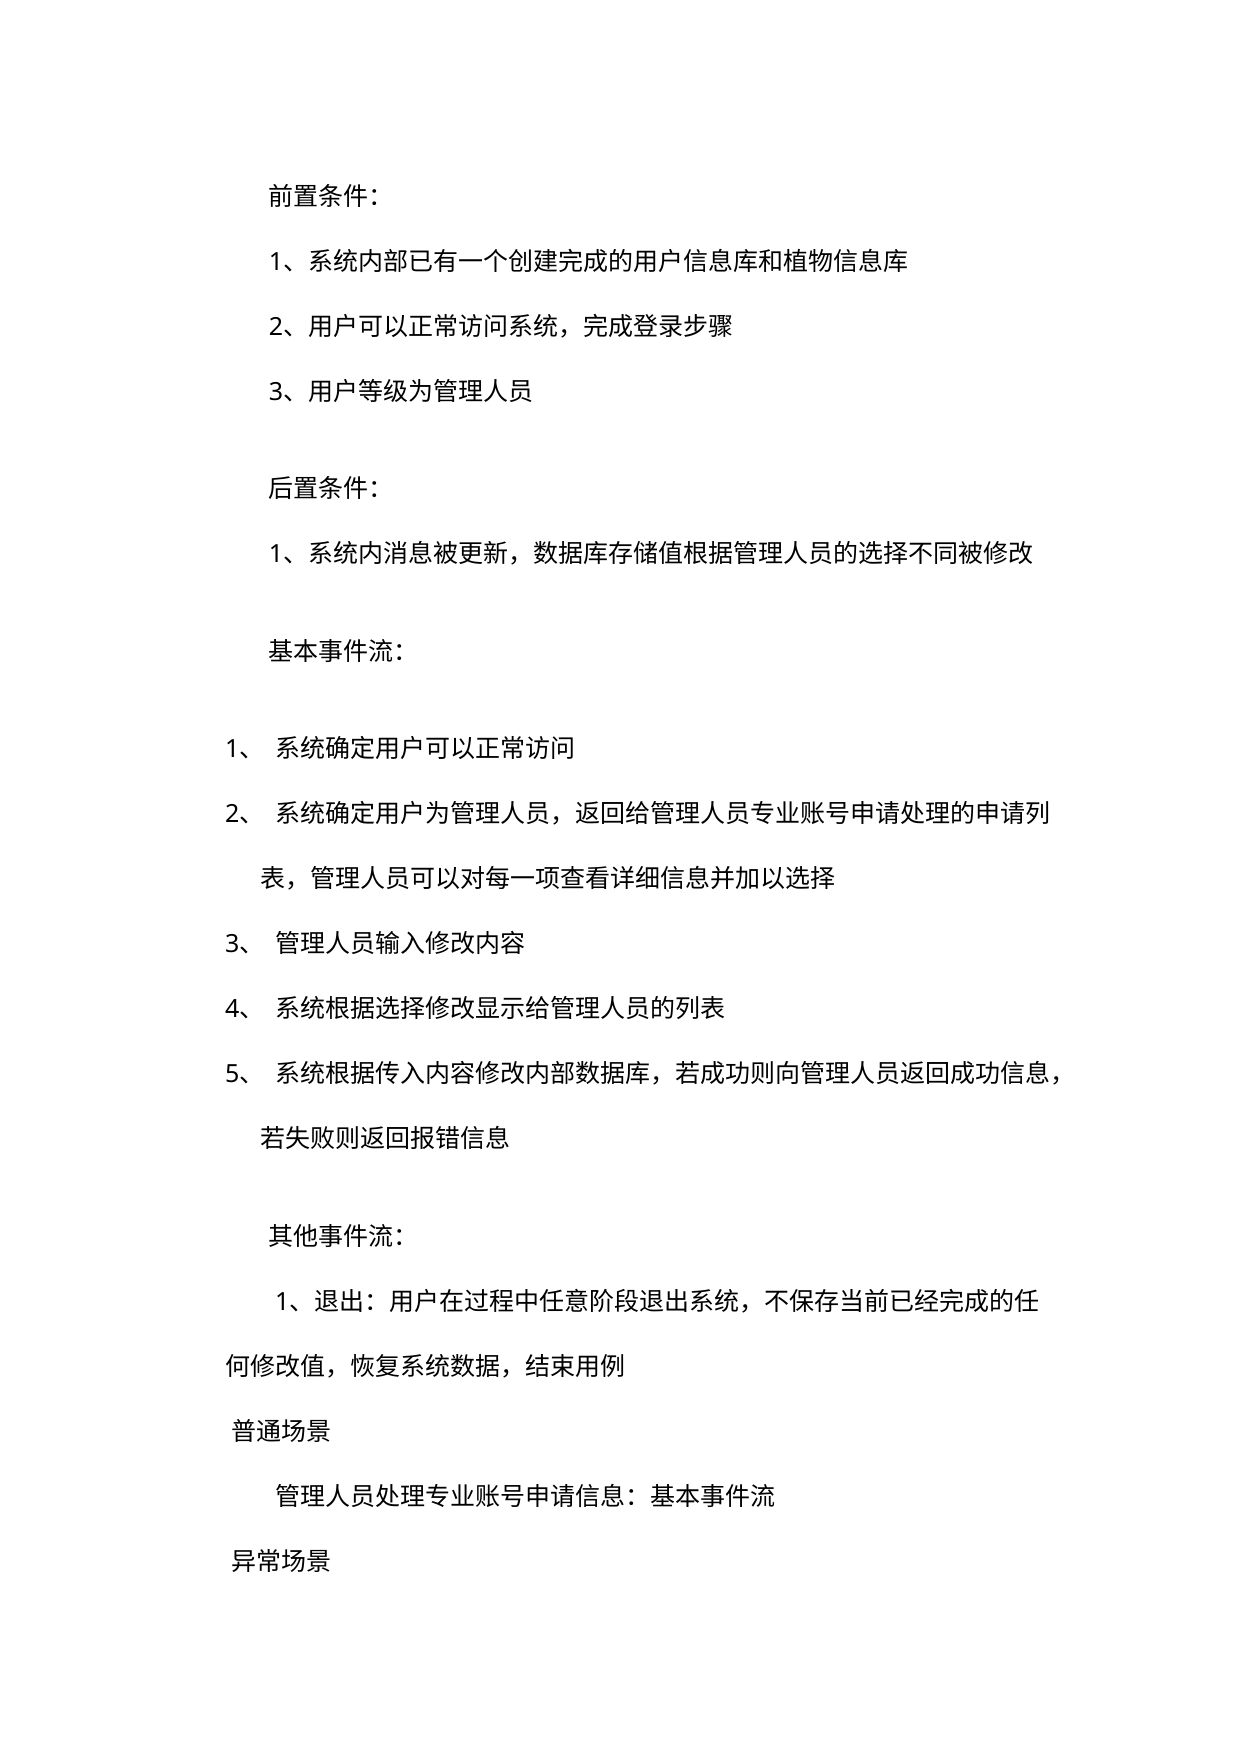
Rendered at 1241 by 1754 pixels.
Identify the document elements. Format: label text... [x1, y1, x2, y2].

list 前置条件： [225, 162, 1053, 227]
list 1、系统内部已有一个创建完成的用户信息库和植物信息库 [225, 227, 1053, 292]
list 管理人员输入修改内容 [225, 909, 1053, 974]
list 1、退出：用户在过程中任意阶段退出系统，不保存当前已经完成的任何修改值，恢复系统数据，结束用例 [225, 1267, 1053, 1397]
list 后置条件： [225, 454, 1053, 519]
list 系统确定用户为管理人员，返回给管理人员专业账号申请处理的申请列表，管理人员可以对每一项查看详细信息并加以选择 [225, 779, 1053, 909]
list 1、系统内消息被更新，数据库存储值根据管理人员的选择不同被修改 [225, 519, 1053, 584]
list 系统确定用户可以正常访问 [225, 714, 1053, 779]
list 系统根据选择修改显示给管理人员的列表 [225, 974, 1053, 1039]
list 基本事件流： [225, 617, 1053, 682]
list 异常场景 [187, 1527, 1053, 1592]
list 2、用户可以正常访问系统，完成登录步骤 [225, 292, 1053, 357]
list 3、用户等级为管理人员 [225, 357, 1053, 422]
list 管理人员处理专业账号申请信息：基本事件流 [187, 1462, 1053, 1527]
list 其他事件流： [225, 1202, 1053, 1267]
list 系统根据传入内容修改内部数据库，若成功则向管理人员返回成功信息，若失败则返回报错信息 [225, 1039, 1053, 1169]
list 普通场景 [187, 1397, 1053, 1462]
